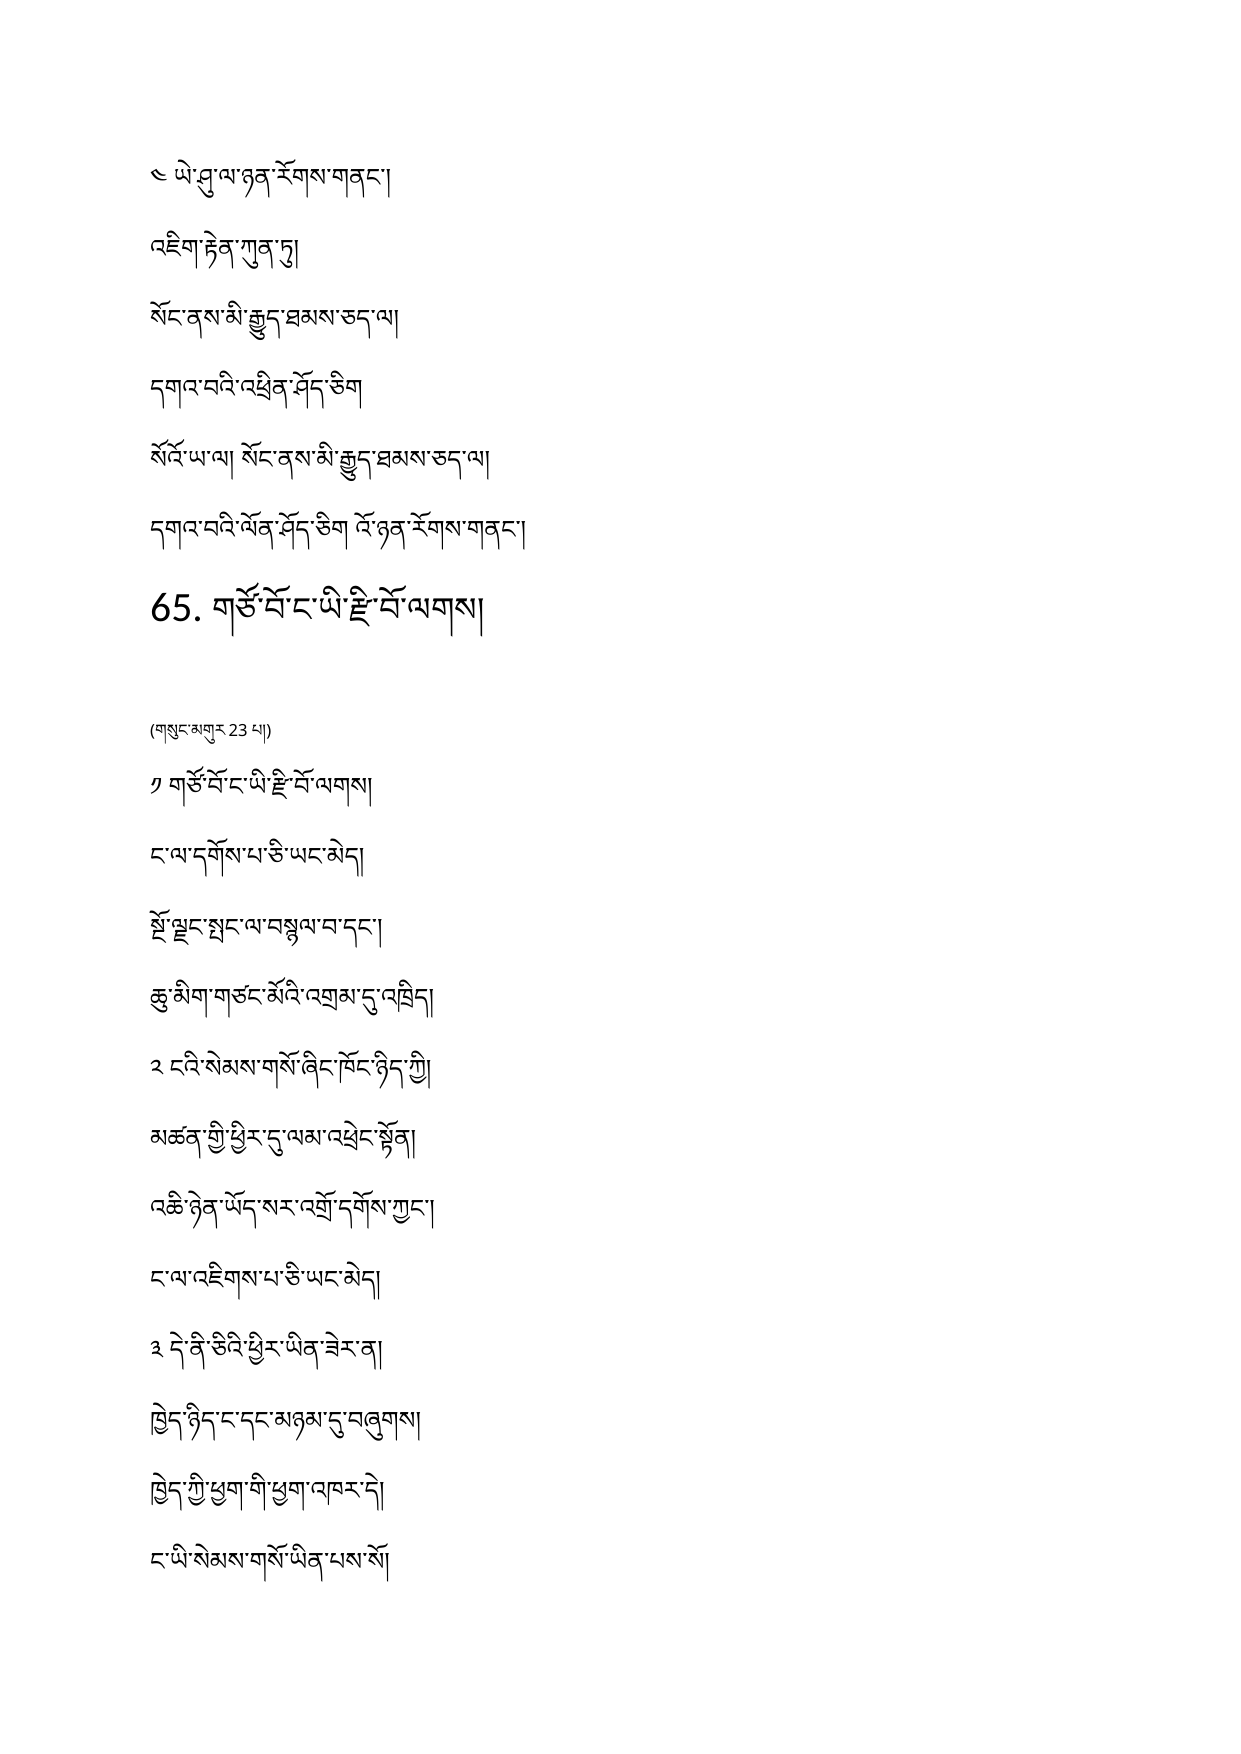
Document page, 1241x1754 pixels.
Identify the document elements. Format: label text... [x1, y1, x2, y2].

text སྔོ་ལྗང་སྤང་ལ་བསྙལ་བ་དང་། [150, 899, 1090, 970]
text ཁྱེད་ཀྱི་ཕྱག་གི་ཕྱག་འཁར་དེ། [150, 1463, 1090, 1533]
text ༤ ཡེ་ཤུ་ལ་ཉན་རོགས་གནང་། [150, 150, 1090, 220]
text ཆུ་མིག་གཙང་མོའི་འགྲམ་དུ་འཁྲིད། [150, 970, 1090, 1040]
text ༢ ངའི་སེམས་གསོ་ཞིང་ཁོང་ཉིད་ཀྱི། [150, 1040, 1090, 1111]
text ང་ལ་དགོས་པ་ཅི་ཡང་མེད། [150, 829, 1090, 899]
text ང་ལ་འཇིགས་པ་ཅི་ཡང་མེད། [150, 1252, 1090, 1322]
text ༣ དེ་ནི་ཅིའི་ཕྱིར་ཡིན་ཟེར་ན། [150, 1322, 1090, 1392]
text ང་ཡི་སེམས་གསོ་ཡིན་པས་སོ། [150, 1533, 1090, 1604]
text (གསུང་མགུར23 པ།) [150, 712, 1090, 759]
text དགའ་བའི་འཕྲིན་ཤོད་ཅིག [150, 361, 1090, 432]
text དགའ་བའི་ལོན་ཤོད་ཅིག འོ་ཉན་རོགས་གནང་། [150, 502, 1090, 572]
text འཆི་ཉེན་ཡོད་སར་འགྲོ་དགོས་ཀྱང་། [150, 1181, 1090, 1252]
text མཚན་གྱི་ཕྱིར་དུ་ལམ་འཕྲེང་སྟོན། [150, 1111, 1090, 1181]
text འཇིག་རྟེན་ཀུན་ཏུ། [150, 220, 1090, 291]
text ཁྱེད་ཉིད་ང་དང་མཉམ་དུ་བཞུགས། [150, 1392, 1090, 1463]
text ༡ གཙོ་བོ་ང་ཡི་རྫི་བོ་ལགས། [150, 759, 1090, 829]
text སོང་ནས་མི་རྒྱུད་ཐམས་ཅད་ལ། [150, 291, 1090, 361]
text 65. གཙོ་བོ་ང་ཡི་རྫི་བོ་ལགས། [150, 572, 1090, 666]
text སོའོ་ཡ་ལ། སོང་ནས་མི་རྒྱུད་ཐམས་ཅད་ལ། [150, 432, 1090, 502]
